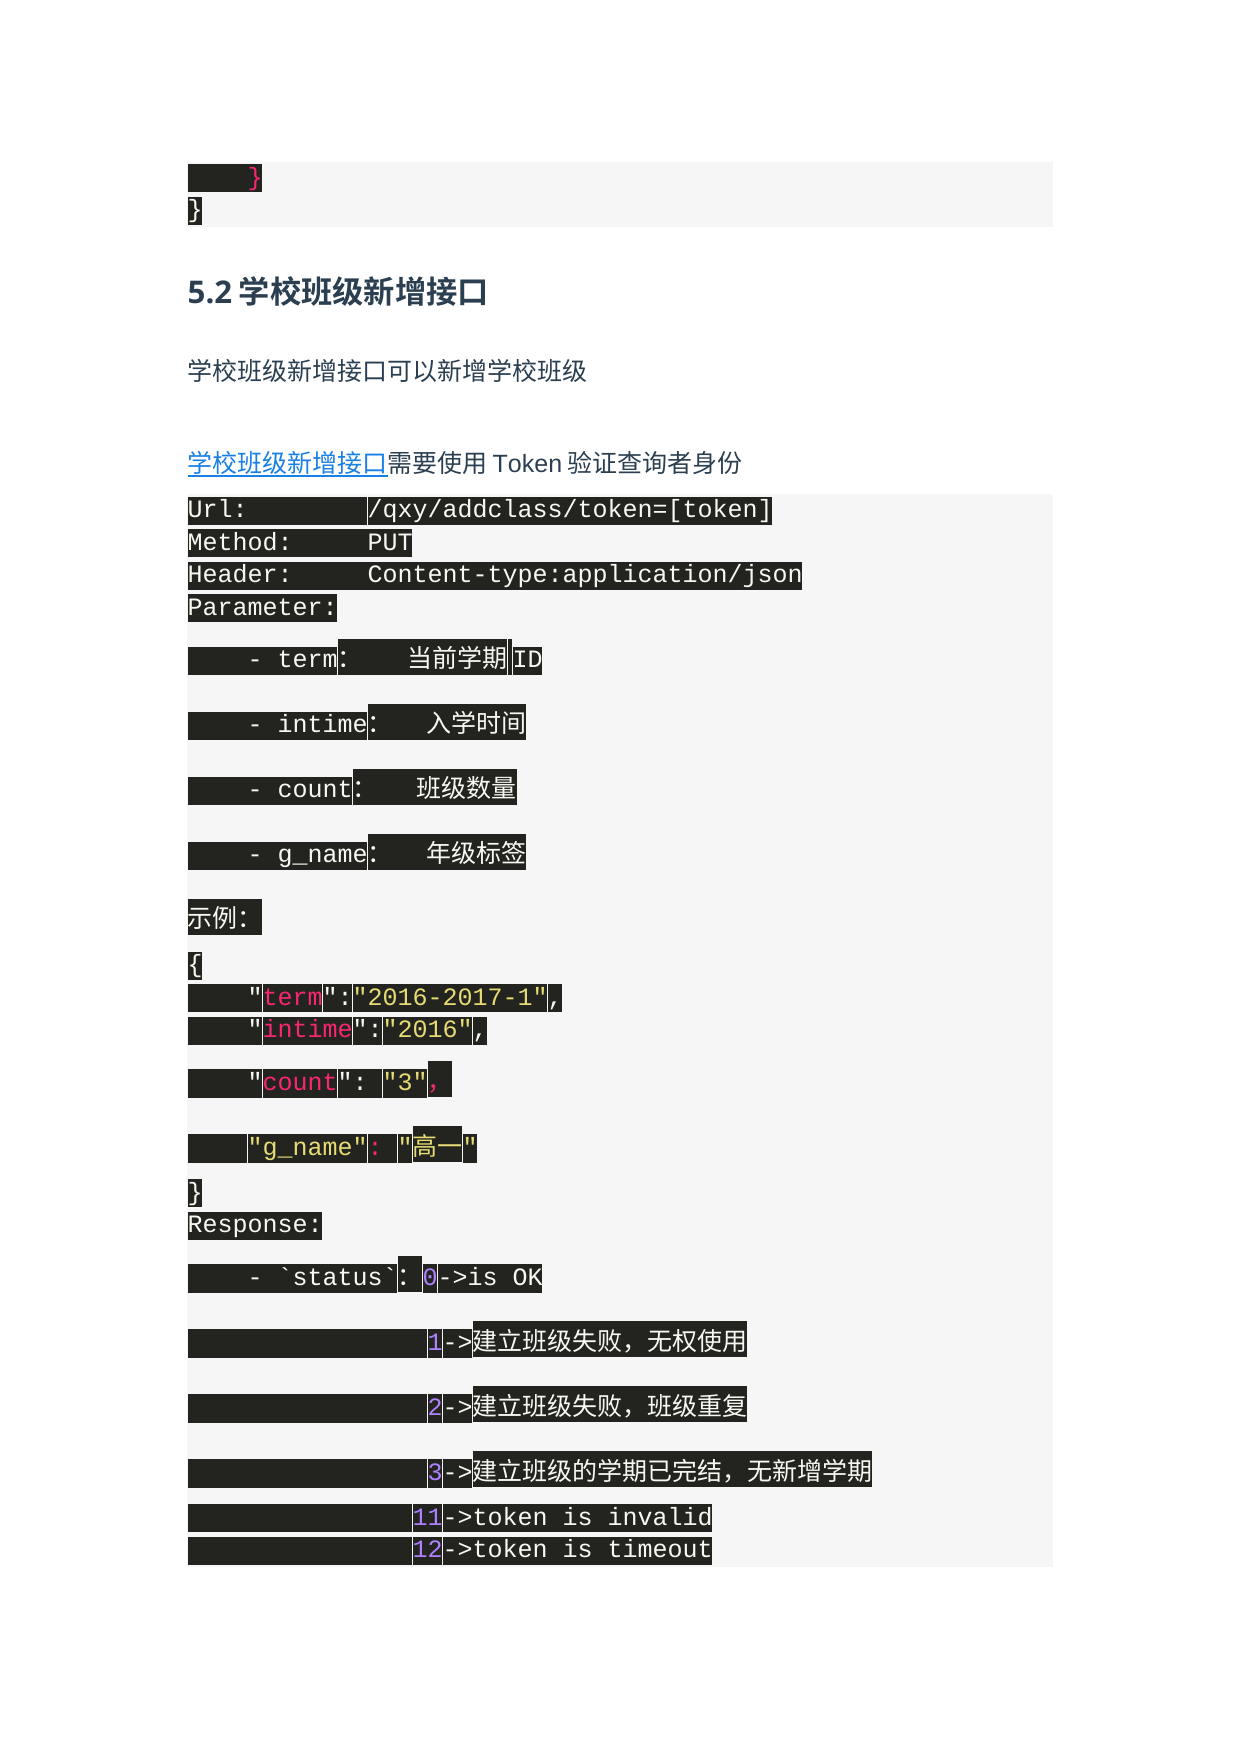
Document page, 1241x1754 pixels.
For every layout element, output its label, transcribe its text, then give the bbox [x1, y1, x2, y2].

text 学校班级新增接口可以新增学校班级 [187, 337, 1053, 402]
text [187, 162, 1053, 227]
text 5.2学校班级新增接口 [187, 257, 1053, 322]
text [187, 494, 1053, 1567]
text 学校班级新增接口需要使用Token验证查询者身份 [187, 429, 1053, 494]
